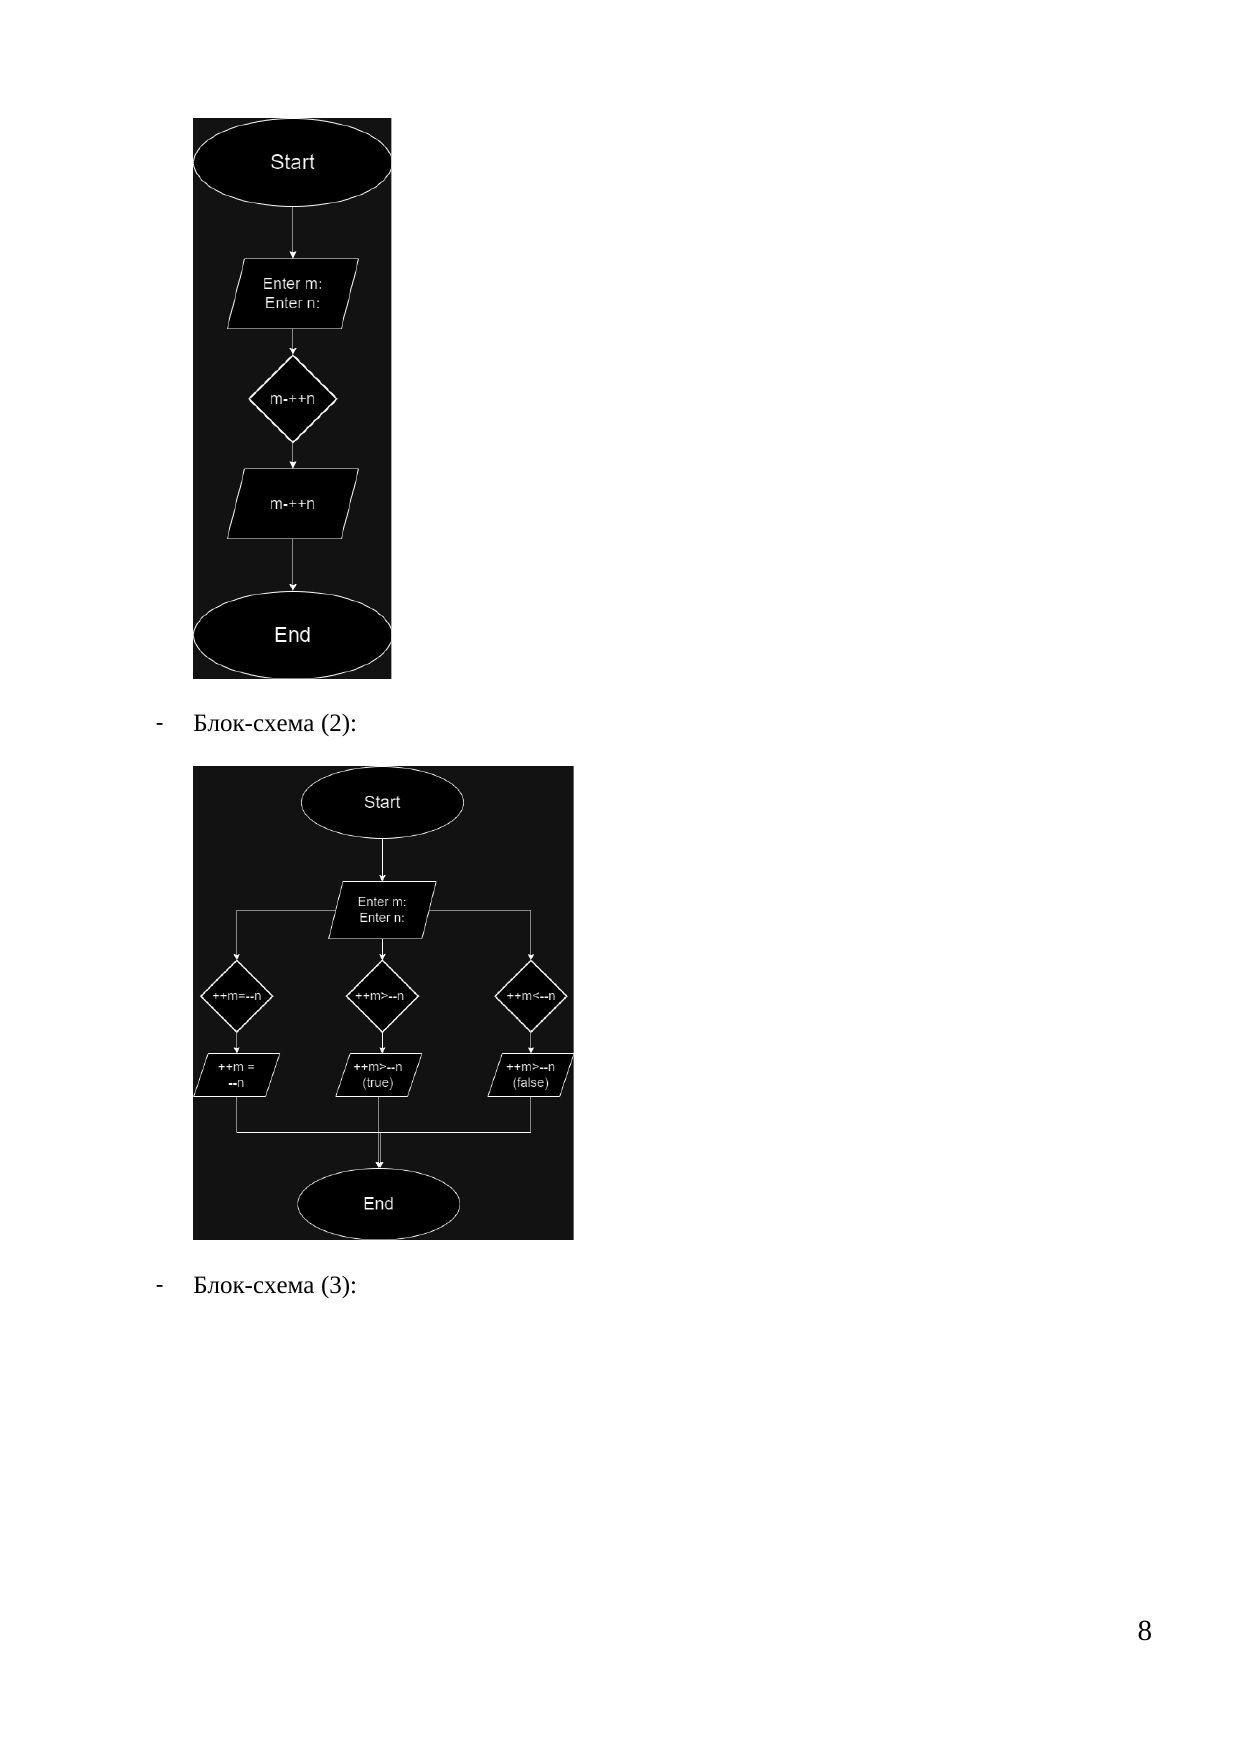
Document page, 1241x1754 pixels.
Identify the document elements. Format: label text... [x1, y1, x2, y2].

list Блок-схема (3): [156, 1269, 1152, 1299]
picture [193, 766, 574, 1240]
picture [193, 118, 392, 679]
list Блок-схема (2): [156, 707, 1152, 738]
